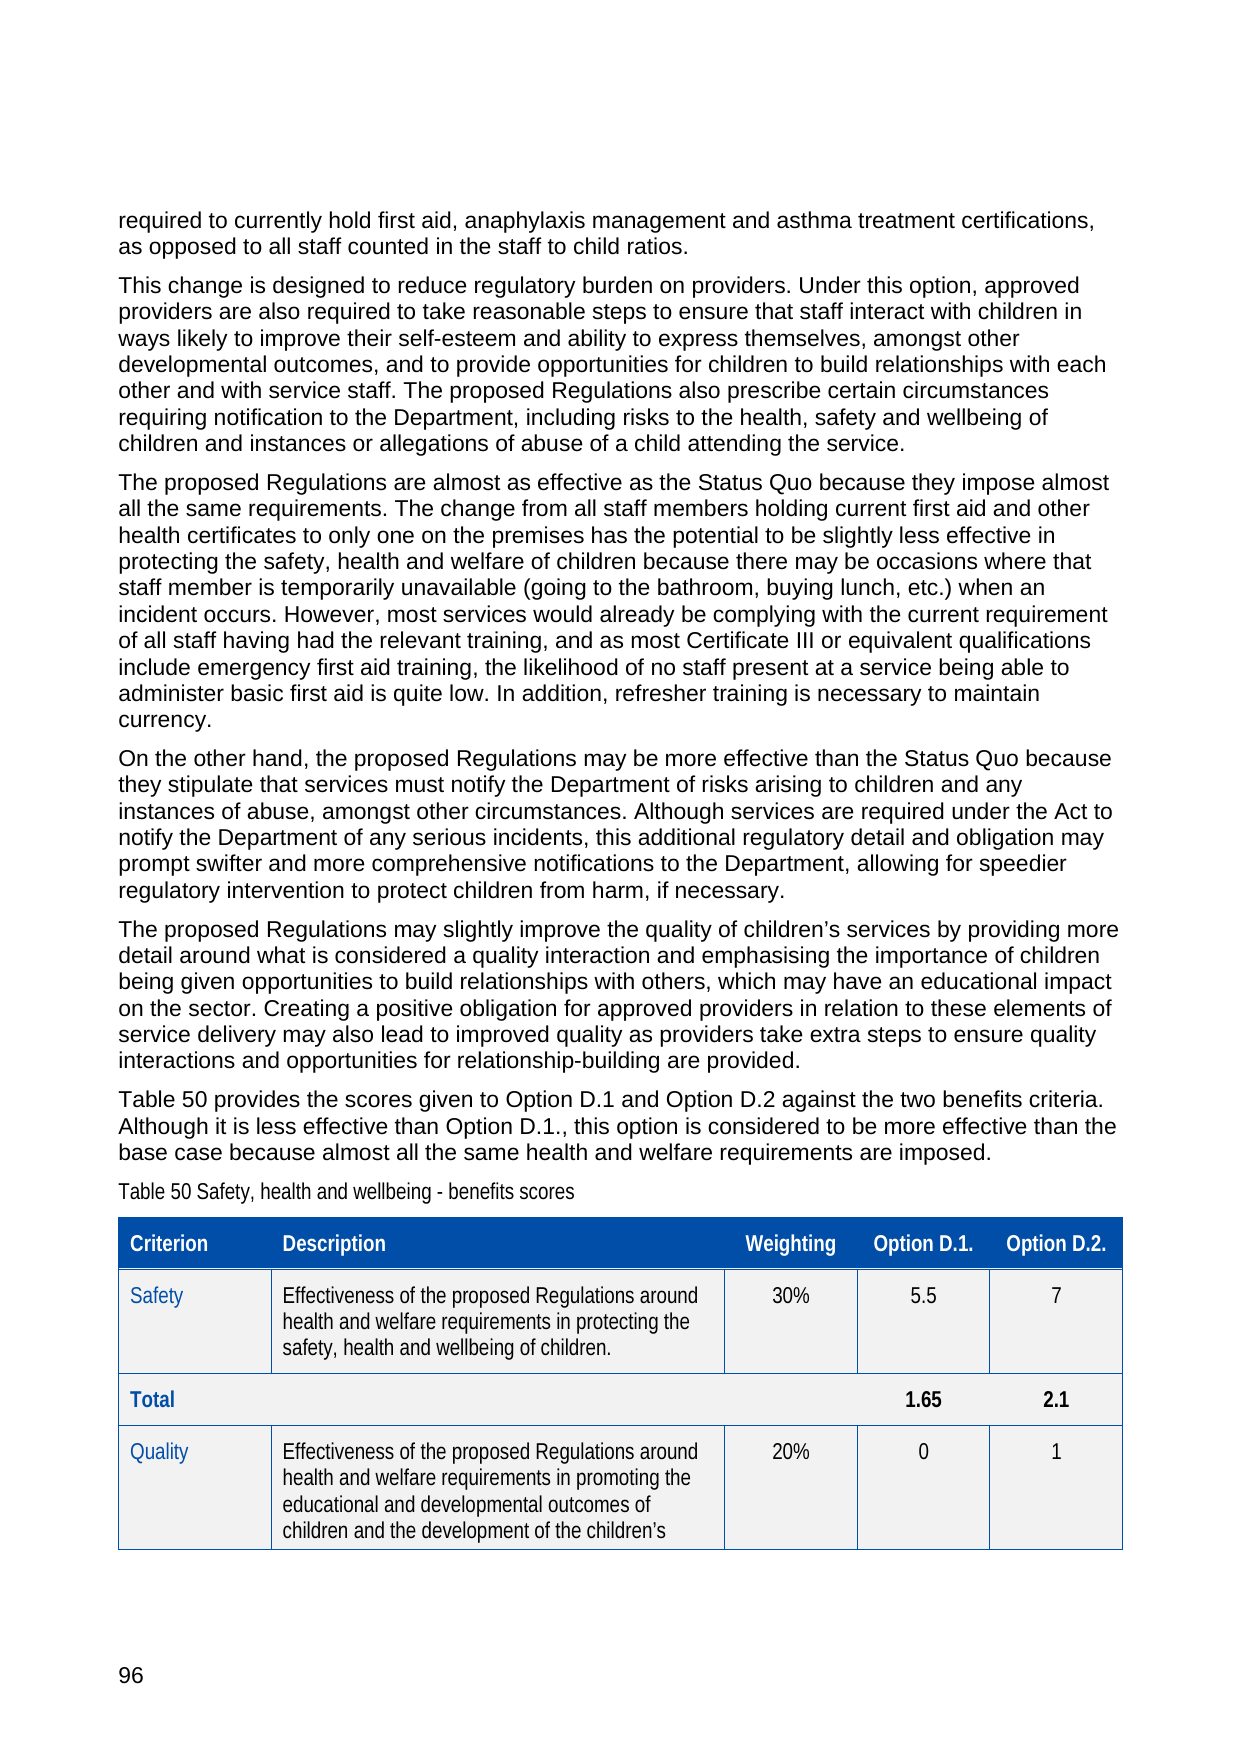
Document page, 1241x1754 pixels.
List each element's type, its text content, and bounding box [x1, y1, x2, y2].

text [118, 207, 1122, 259]
text This change is designed to reduce regulatory burden on providers. Under this option, approved providers are also required to take reasonable steps to ensure that staff interact with children in ways likely to improve their self-esteem and ability to express themselves, amongst other developmental outcomes, and to provide opportunities for children to build relationships with each other and with service staff. The proposed Regulations also prescribe certain circumstances requiring notification to the Department, including risks to the health, safety and wellbeing of children and instances or allegations of abuse of a child attending the service. [118, 272, 1122, 456]
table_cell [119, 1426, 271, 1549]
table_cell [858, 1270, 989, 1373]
text The proposed Regulations may slightly improve the quality of children’s services by providing more detail around what is considered a quality interaction and emphasising the importance of children being given opportunities to build relationships with others, which may have an educational impact on the sector. Creating a positive obligation for approved providers in relation to these elements of service delivery may also lead to improved quality as providers take extra steps to ensure quality interactions and opportunities for relationship-building are provided. [118, 916, 1122, 1074]
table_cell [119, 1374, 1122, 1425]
text Table 50 Safety, health and wellbeing - benefits scores [118, 1178, 1122, 1204]
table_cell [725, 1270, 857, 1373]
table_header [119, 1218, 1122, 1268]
text Table 50 provides the scores given to Option D.1 and Option D.2 against the two benefits criteria. Although it is less effective than Option D.1., this option is considered to be more effective than the base case because almost all the same health and welfare requirements are imposed. [118, 1086, 1122, 1165]
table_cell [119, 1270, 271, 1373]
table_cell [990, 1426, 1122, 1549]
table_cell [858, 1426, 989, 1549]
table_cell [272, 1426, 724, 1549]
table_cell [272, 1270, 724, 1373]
text The proposed Regulations are almost as effective as the Status Quo because they impose almost all the same requirements. The change from all staff members holding current first aid and other health certificates to only one on the premises has the potential to be slightly less effective in protecting the safety, health and welfare of children because there may be occasions where that staff member is temporarily unavailable (going to the bathroom, buying lunch, etc.) when an incident occurs. However, most services would already be complying with the current requirement of all staff having had the relevant training, and as most Certificate III or equivalent qualifications include emergency first aid training, the likelihood of no staff present at a service being able to administer basic first aid is quite low. In addition, refresher training is necessary to maintain currency. [118, 469, 1122, 732]
text On the other hand, the proposed Regulations may be more effective than the Status Quo because they stipulate that services must notify the Department of risks arising to children and any instances of abuse, amongst other circumstances. Although services are required under the Act to notify the Department of any serious incidents, this additional regulatory detail and obligation may prompt swifter and more comprehensive notifications to the Department, allowing for speedier regulatory intervention to protect children from harm, if necessary. [118, 745, 1122, 903]
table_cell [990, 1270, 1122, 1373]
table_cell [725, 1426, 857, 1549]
